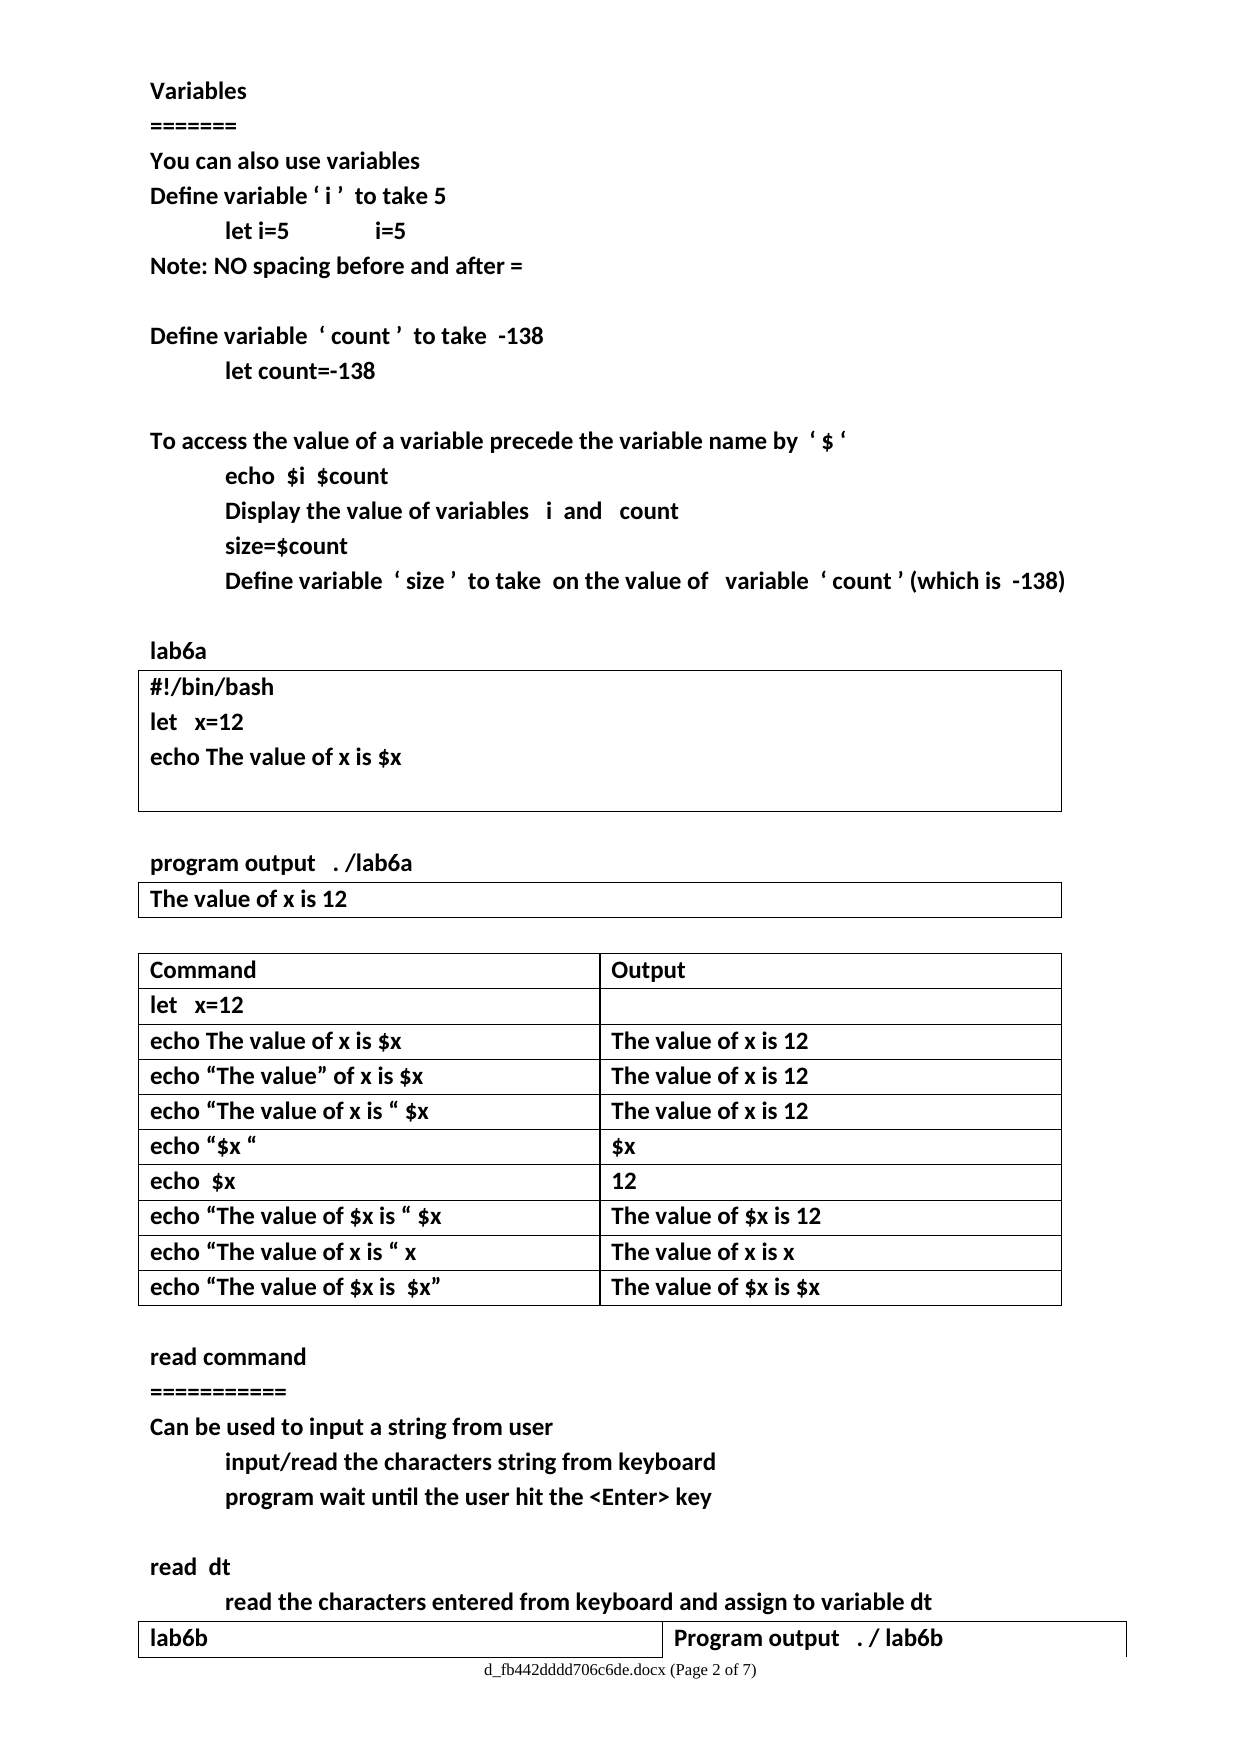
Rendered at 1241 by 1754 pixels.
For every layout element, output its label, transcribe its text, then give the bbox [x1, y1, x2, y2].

table_cell echo “The value of x is “ $x [139, 1095, 599, 1129]
text let i=5 i=5 [225, 215, 1090, 246]
text read command [150, 1341, 1090, 1371]
text To access the value of a variable precede the variable name by ‘ $ ‘ [150, 425, 1090, 456]
text read dt [150, 1551, 1090, 1581]
table_cell let x=12 [139, 989, 599, 1024]
text Can be used to input a string from user [150, 1411, 1090, 1441]
text Note: NO spacing before and after = [150, 250, 1090, 281]
table_header Command [139, 954, 599, 988]
table_header lab6b [139, 1622, 633, 1657]
text ======= [150, 110, 1090, 141]
table_cell echo “The value of $x is “ $x [139, 1201, 599, 1234]
text =========== [150, 1376, 1090, 1406]
text echo $i $count [225, 460, 1090, 491]
text Define variable ‘ i ’ to take 5 [150, 180, 1090, 211]
table_cell echo “The value of $x is $x” [139, 1271, 599, 1305]
table_cell The value of $x is 12 [601, 1201, 1061, 1234]
text lab6a [150, 635, 1090, 666]
table_cell The value of x is 12 [601, 1095, 1061, 1129]
text let count=-138 [225, 355, 1090, 386]
table_cell echo “The value of x is “ x [139, 1236, 599, 1270]
text size=$count [225, 530, 1090, 561]
table_cell The value of x is x [601, 1236, 1061, 1270]
table_header [633, 1622, 662, 1657]
table_cell The value of $x is $x [601, 1271, 1061, 1305]
table_cell $x [601, 1130, 1061, 1164]
table_cell echo The value of x is $x [139, 1025, 599, 1059]
table_cell 12 [601, 1165, 1061, 1199]
text read the characters entered from keyboard and assign to variable dt [150, 1586, 1090, 1616]
table_cell The value of x is 12 [601, 1025, 1061, 1059]
text program output . /lab6a [150, 847, 1090, 877]
table_header #!/bin/bash let x=12 echo The value of x is $x [139, 671, 1061, 811]
table_cell echo $x [139, 1165, 599, 1199]
table_cell echo “The value” of x is $x [139, 1060, 599, 1094]
text You can also use variables [150, 145, 1090, 176]
table_cell The value of x is 12 [601, 1060, 1061, 1094]
text Define variable ‘ size ’ to take on the value of variable ‘ count ’ (which is -138) [225, 565, 1090, 596]
text program wait until the user hit the <Enter> key [150, 1481, 1090, 1511]
table_header Output [601, 954, 1061, 988]
table_cell echo “$x “ [139, 1130, 599, 1164]
table_header The value of x is 12 [139, 883, 1061, 917]
text Display the value of variables i and count [225, 495, 1090, 526]
text input/read the characters string from keyboard [150, 1446, 1090, 1476]
table_header Program output . / lab6b [663, 1622, 1126, 1657]
text Define variable ‘ count ’ to take -138 [150, 320, 1090, 351]
table_cell [601, 989, 1061, 1024]
text Variables [150, 75, 1090, 106]
